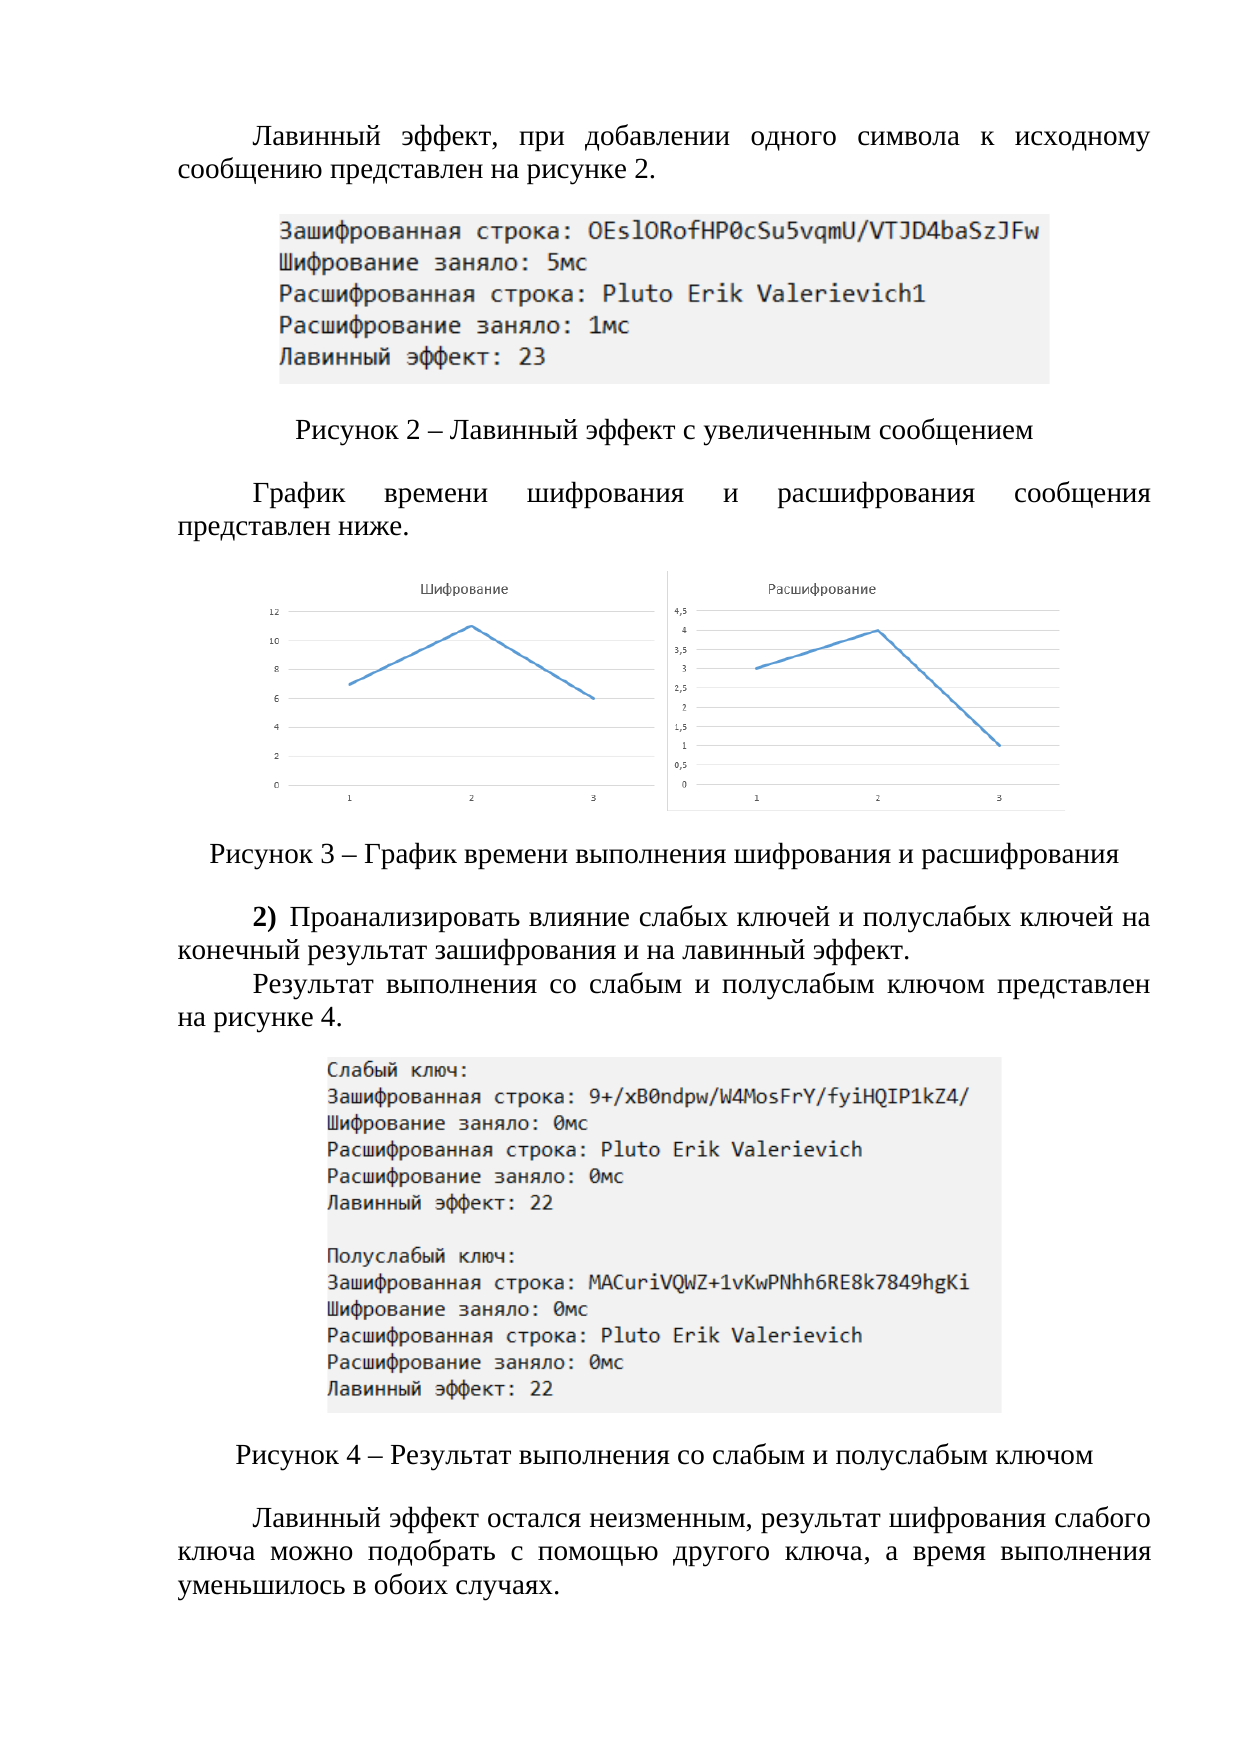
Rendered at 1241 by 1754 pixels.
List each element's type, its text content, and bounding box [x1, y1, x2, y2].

text Результат выполнения со слабым и полуслабым ключом представлен на рисунке 4. [177, 966, 1152, 1033]
text Лавинный эффект остался неизменным, результат шифрования слабого ключа можно подобрать с помощью другого ключа, а время выполнения уменьшилось в обоих случаях. [177, 1500, 1152, 1601]
text Рисунок 3 – График времени выполнения шифрования и расшифрования [177, 836, 1152, 869]
text График времени шифрования и расшифрования сообщения представлен ниже. [177, 475, 1152, 542]
text Рисунок 2 – Лавинный эффект с увеличенным сообщением [177, 412, 1152, 446]
picture [263, 571, 1066, 811]
text Лавинный эффект, при добавлении одного символа к исходному сообщению представлен на рисунке 2. [177, 118, 1152, 185]
picture [279, 214, 1050, 384]
picture [327, 1057, 1002, 1413]
text Рисунок 4 – Результат выполнения со слабым и полуслабым ключом [177, 1437, 1152, 1471]
text 2) Проанализировать влияние слабых ключей и полуслабых ключей на конечный результат зашифрования и на лавинный эффект. [177, 899, 1152, 966]
